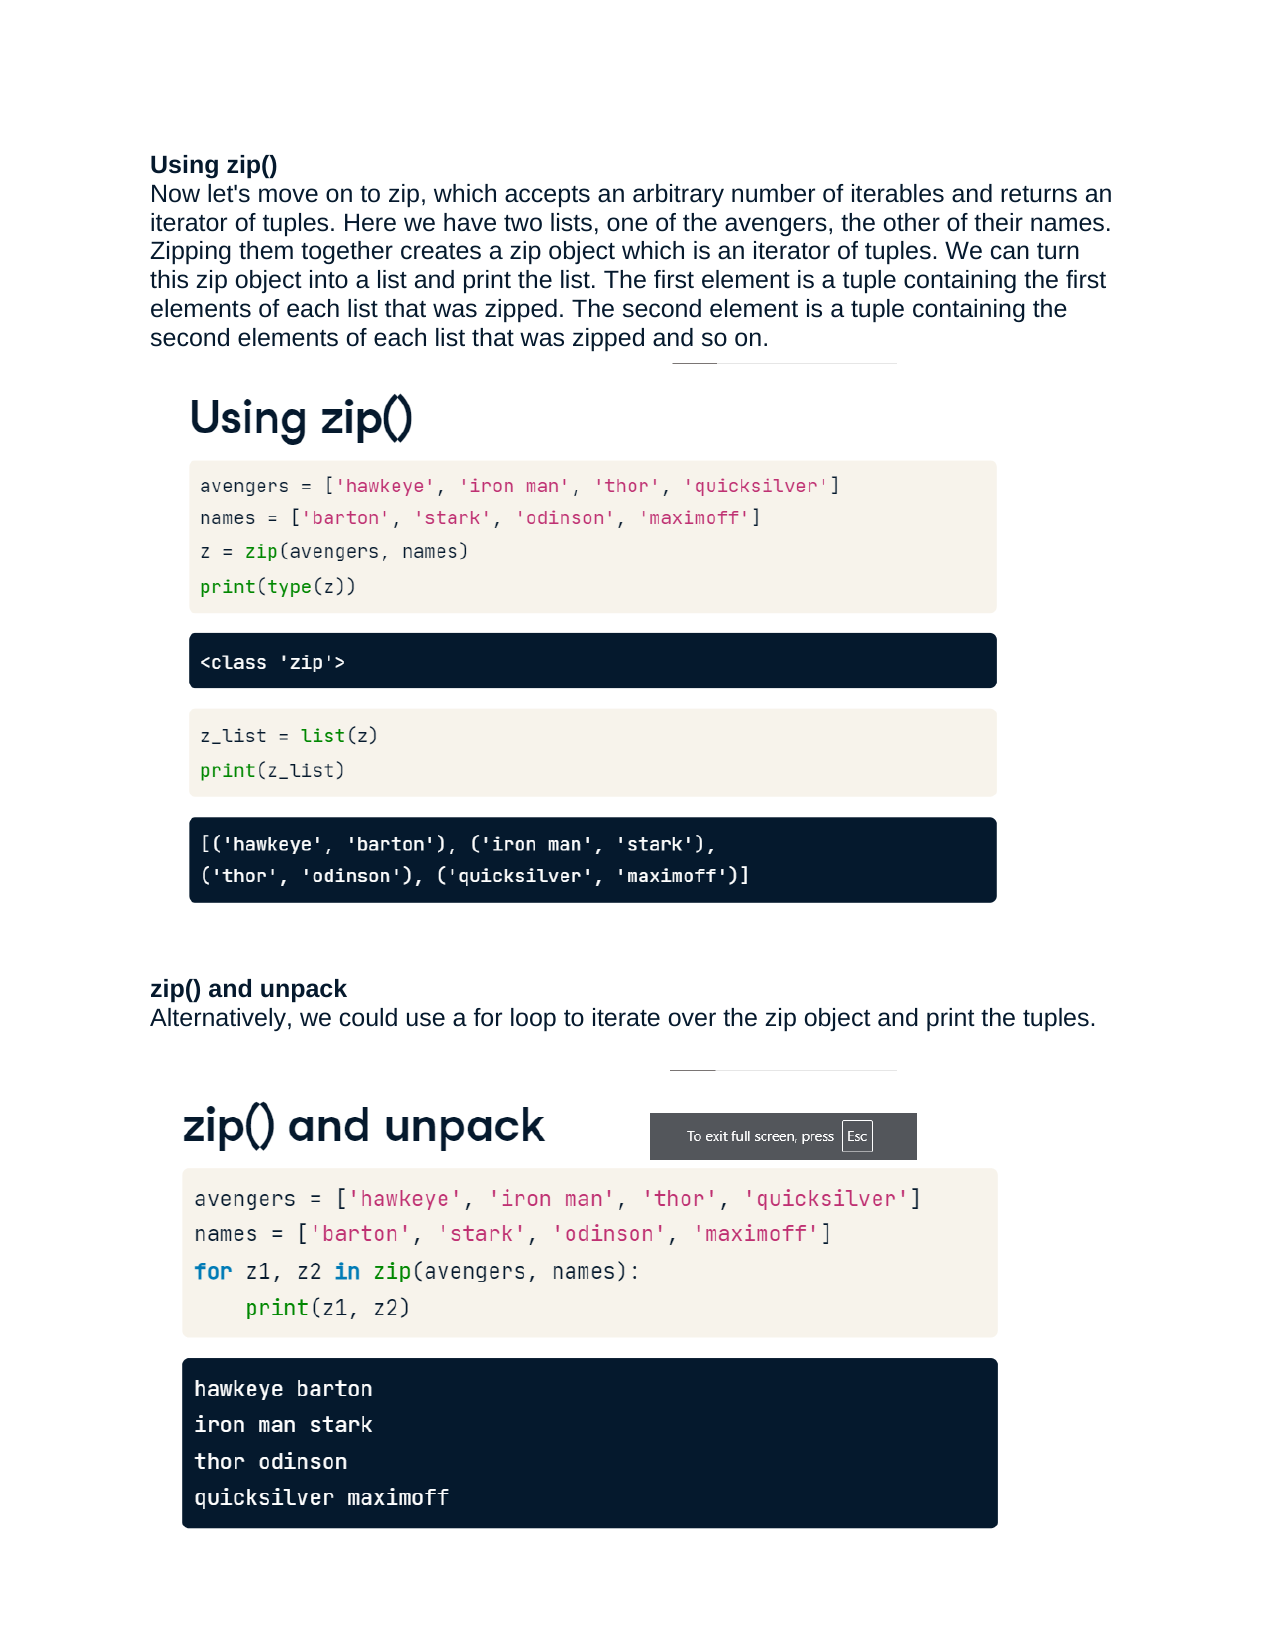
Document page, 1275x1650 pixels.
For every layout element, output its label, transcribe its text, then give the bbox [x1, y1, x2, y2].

text Now let's move on to zip, which accepts an arbitrary number of iterables and returns an iterator of tuples. Here we have two lists, one of the avengers, the other of their names. Zipping them together creates a zip object which is an iterator of tuples. We can turn this zip object into a list and print the list. The first element is a tuple containing the first elements of each list that was zipped. The second element is a tuple containing the second elements of each list that was zipped and so on. [150, 179, 1125, 351]
text Alternatively, we could use a for loop to iterate over the zip object and print the tuples. [150, 1003, 1125, 1032]
text Using zip() [150, 150, 1125, 179]
picture [140, 1070, 1116, 1591]
picture [150, 363, 1125, 962]
text zip() and unpack [150, 974, 1125, 1003]
